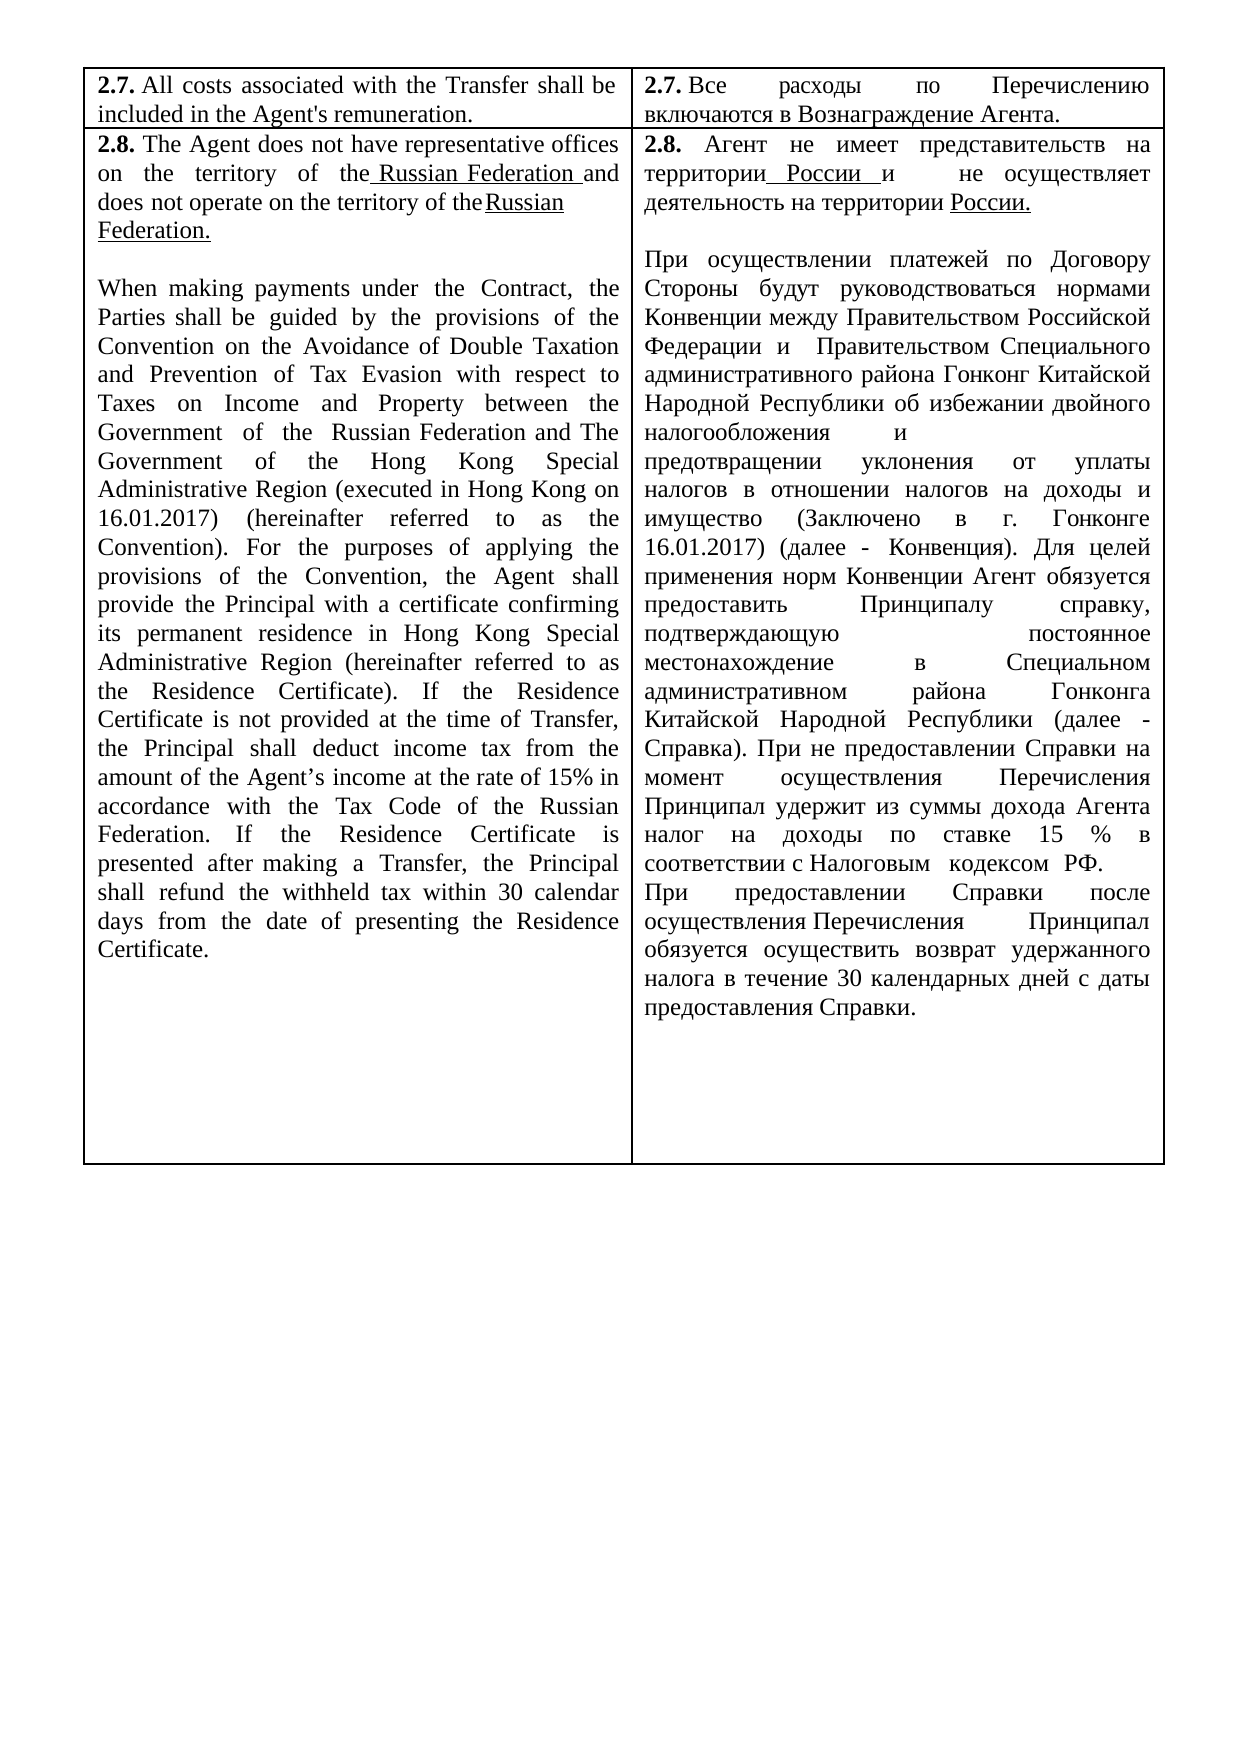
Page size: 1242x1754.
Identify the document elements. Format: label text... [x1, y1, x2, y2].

table_cell 2.7. All costs associated with the Transfer shall be included in the Agent's remuneration. [85, 69, 631, 127]
table_cell 2.8. The Agent does not have representative offices on the territory of the Russian Federation and does not operate on the territory of the Russian Federation. When making payments under the Contract, the Parties shall be guided by the provisions of the Convention on the Avoidance of Double Taxation and Prevention of Tax Evasion with respect to Taxes on Income and Property between the Government of the Russian Federation and The Government of the Hong Kong Special Administrative Region (executed in Hong Kong on 16.01.2017) (hereinafter referred to as the Convention). For the purposes of applying the provisions of the Convention, the Agent shall provide the Principal with a certificate confirming its permanent residence in Hong Kong Special Administrative Region (hereinafter referred to as the Residence Certificate). If the Residence Certificate is not provided at the time of Transfer, the Principal shall deduct income tax from the amount of the Agent’s income at the rate of 15% in accordance with the Tax Code of the Russian Federation. If the Residence Certificate is presented after making a Transfer, the Principal shall refund the withheld tax within 30 calendar days from the date of presenting the Residence Certificate. [85, 129, 631, 1162]
table_cell 2.8. Агент не имеет представительств на территории России и не осуществляет деятельность на территории России. При осуществлении платежей по Договору Стороны будут руководствоваться нормами Конвенции между Правительством Российской Федерации и Правительством Специального административного района Гонконг Китайской Народной Республики об избежании двойного налогообложения и предотвращении уклонения от уплаты налогов в отношении налогов на доходы и имущество (Заключено в г. Гонконге 16.01.2017) (далее - Конвенция). Для целей применения норм Конвенции Агент обязуется предоставить Принципалу справку, подтверждающую постоянное местонахождение в Специальном административном района Гонконга Китайской Народной Республики (далее - Справка). При не предоставлении Справки на момент осуществления Перечисления Принципал удержит из суммы дохода Агента налог на доходы по ставке 15 % в соответствии с Налоговым кодексом РФ. При предоставлении Справки после осуществления Перечисления Принципал обязуется осуществить возврат удержанного налога в течение 30 календарных дней с даты предоставления Справки. [633, 129, 1163, 1162]
table_cell 2.7. Все расходы по Перечислению включаются в Вознаграждение Агента. [633, 69, 1163, 127]
